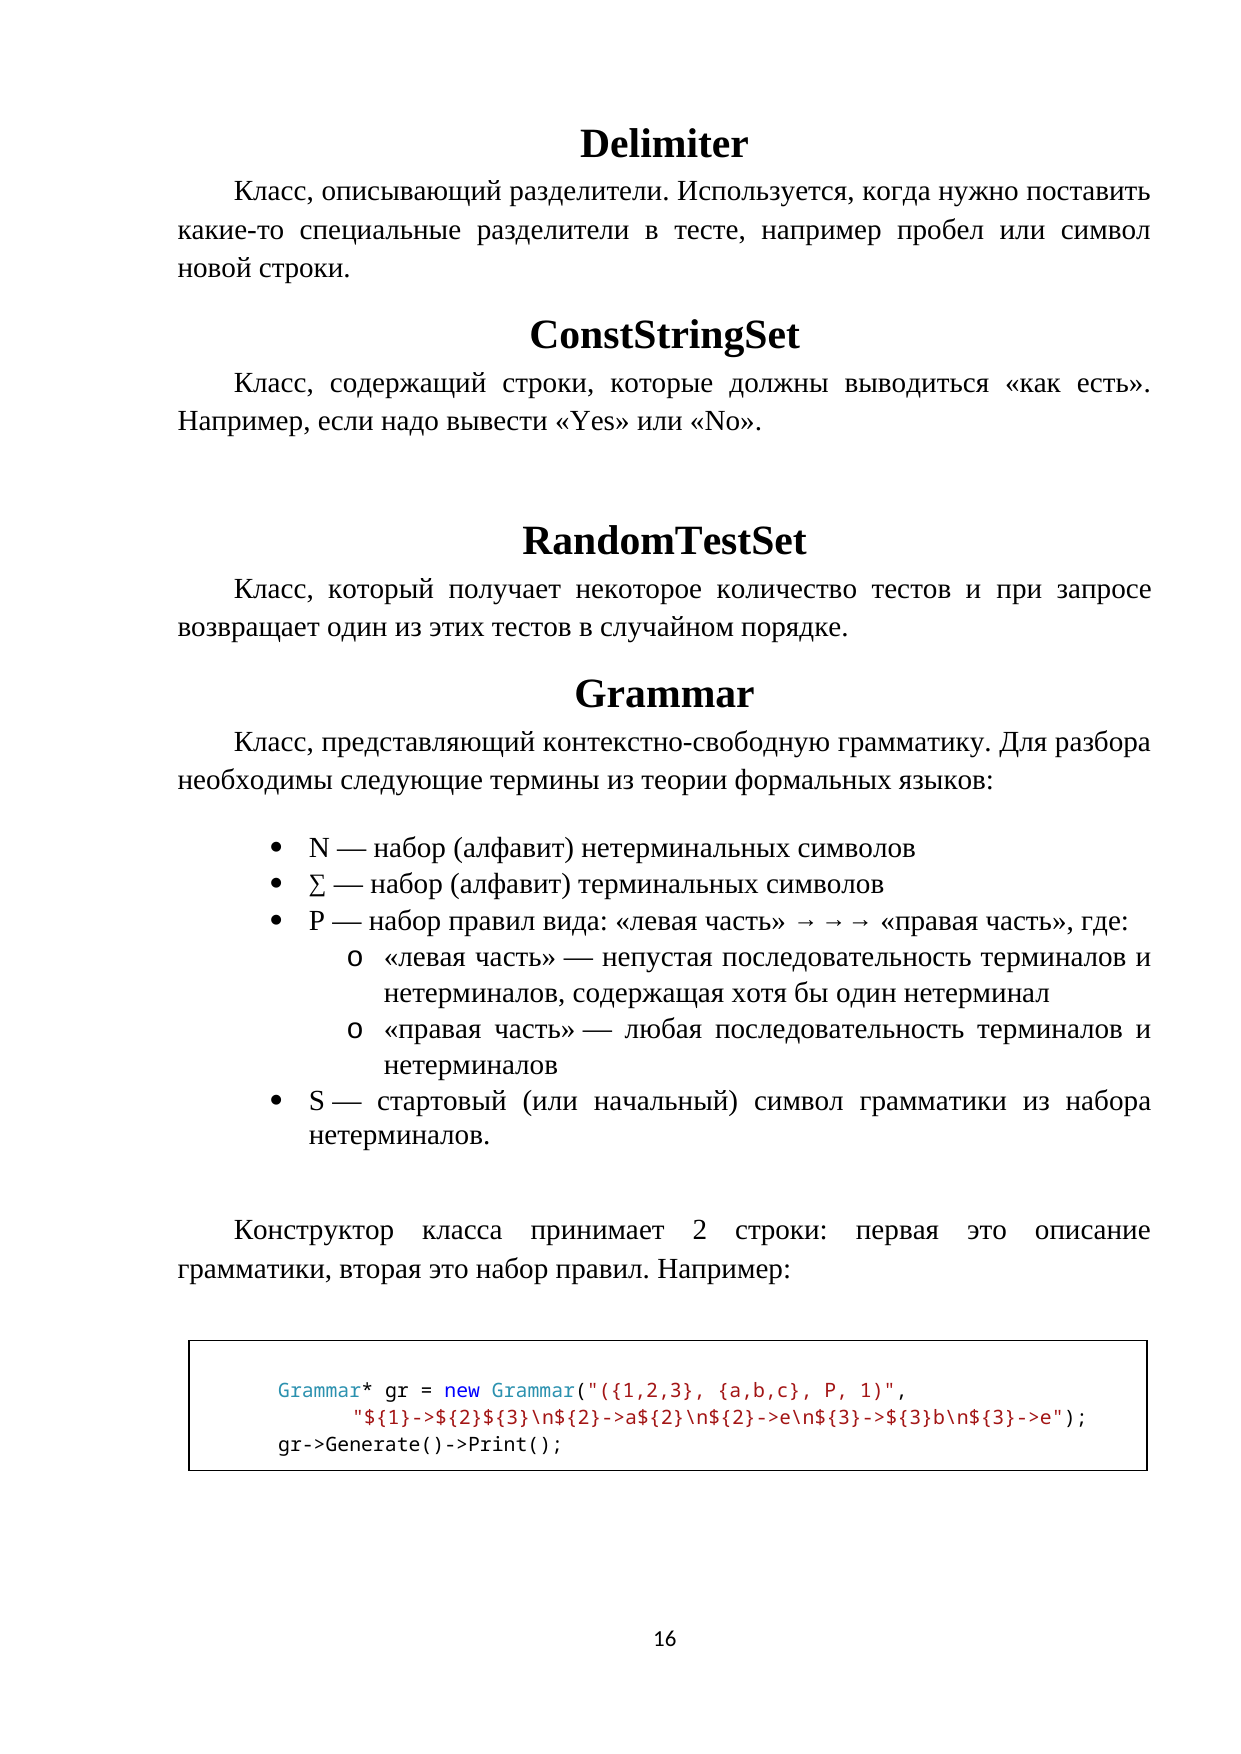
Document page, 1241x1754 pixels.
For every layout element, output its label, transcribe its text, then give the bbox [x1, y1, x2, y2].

list S — стартовый (или начальный) символ грамматики из набора нетерминалов. [271, 1083, 1152, 1150]
list «правая часть» — любая последовательность терминалов и нетерминалов [346, 1011, 1152, 1081]
text Класс, который получает некоторое количество тестов и при запросе возвращает один из этих тестов в случайном порядке. [177, 571, 1152, 643]
list P — набор правил вида: «левая часть» {\displaystyle \rightarrow } «правая часть», где: [271, 903, 1152, 937]
text Класс, содержащий строки, которые должны выводиться «как есть». Например, если надо вывести «Yes» или «No». [177, 365, 1152, 437]
subtitle RandomTestSet [177, 516, 1152, 564]
subtitle Grammar [177, 669, 1152, 717]
list N — набор (алфавит) нетерминальных символов [271, 830, 1152, 864]
list — набор (алфавит) терминальных символов [271, 866, 1152, 900]
text Класс, представляющий контекстно-свободную грамматику. Для разбора необходимы следующие термины из теории формальных языков: [177, 724, 1152, 796]
text Конструктор класса принимает 2 строки: первая это описание грамматики, вторая это набор правил. Например: [177, 1212, 1152, 1284]
subtitle Delimiter [177, 118, 1152, 166]
list «левая часть» — непустая последовательность терминалов и нетерминалов, содержащая хотя бы один нетерминал [346, 939, 1152, 1009]
subtitle ConstStringSet [177, 310, 1152, 358]
